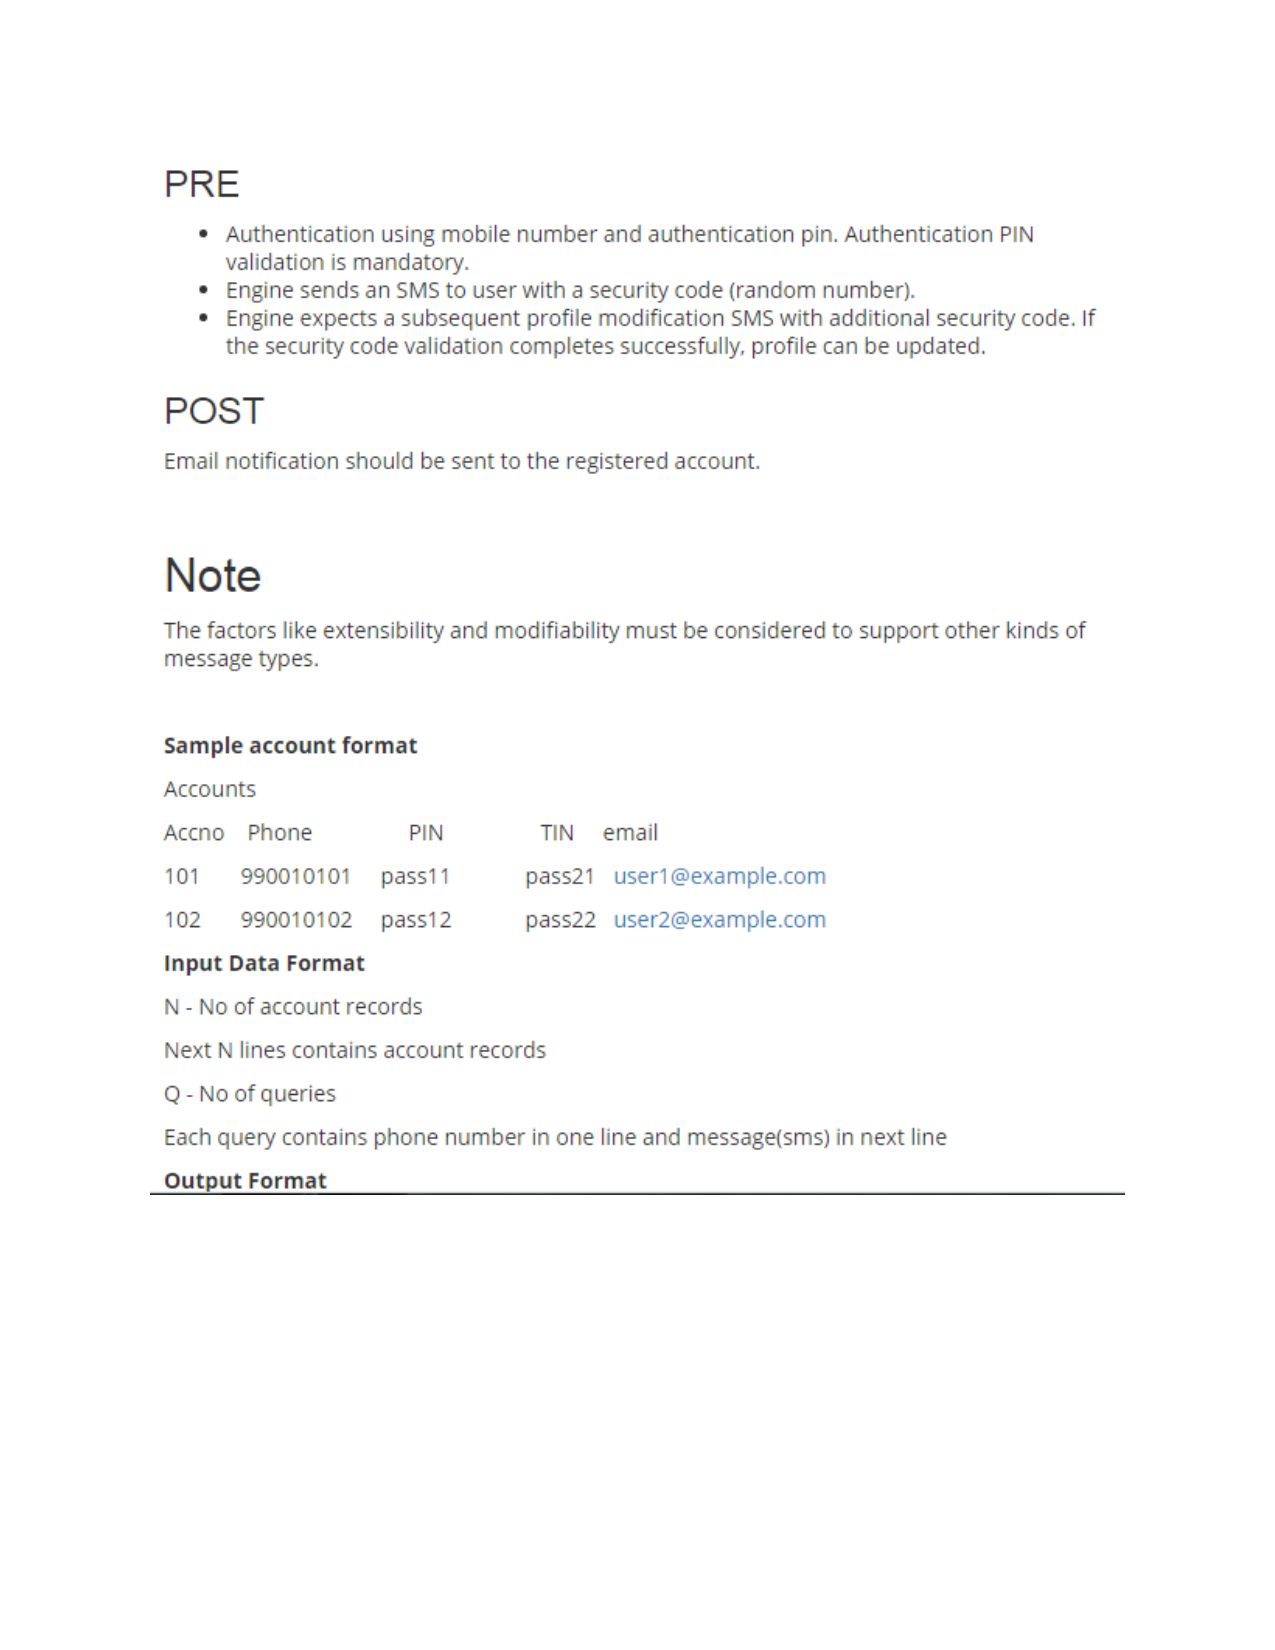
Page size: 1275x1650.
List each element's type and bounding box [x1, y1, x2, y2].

picture [150, 150, 1125, 1195]
